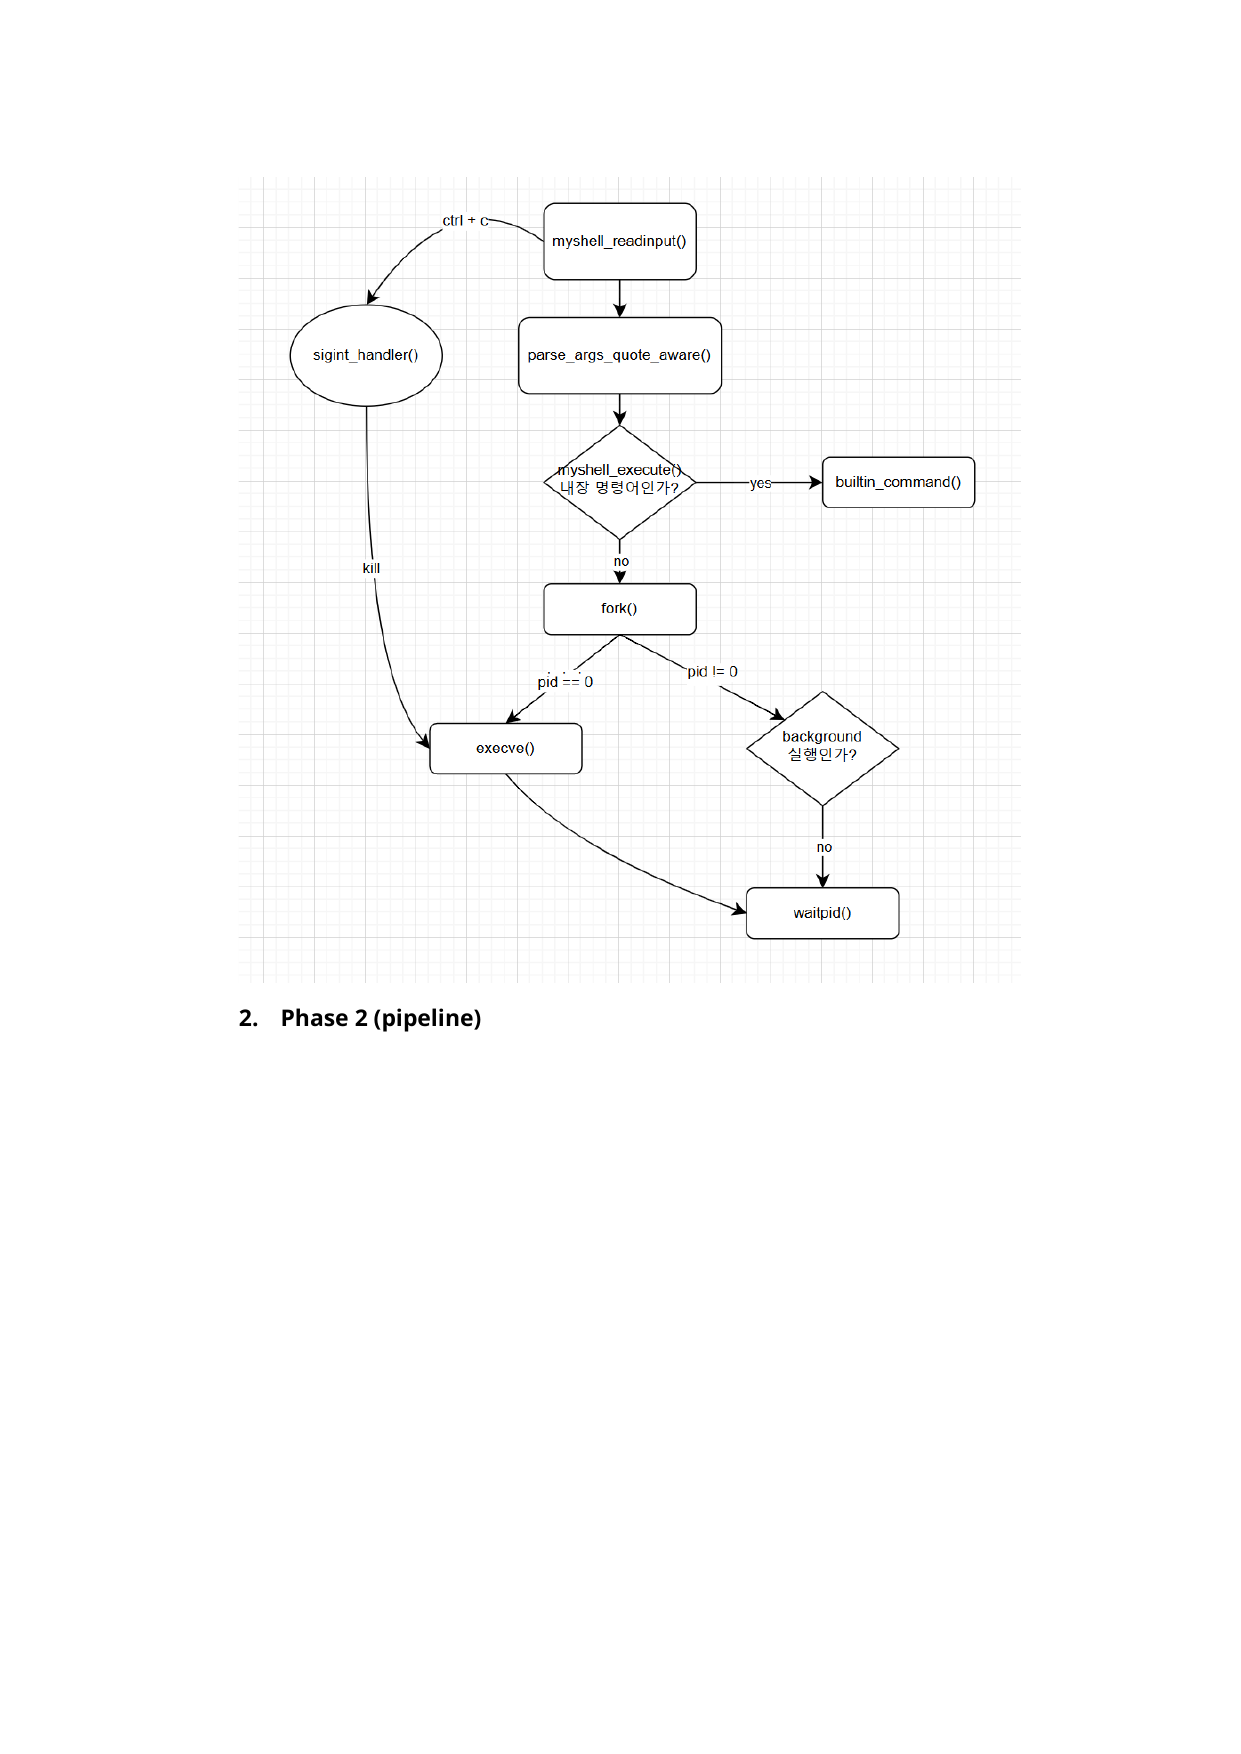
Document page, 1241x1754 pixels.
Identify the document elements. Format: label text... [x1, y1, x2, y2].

list Phase 2 (pipeline) [239, 1001, 1090, 1033]
picture [238, 177, 1021, 983]
